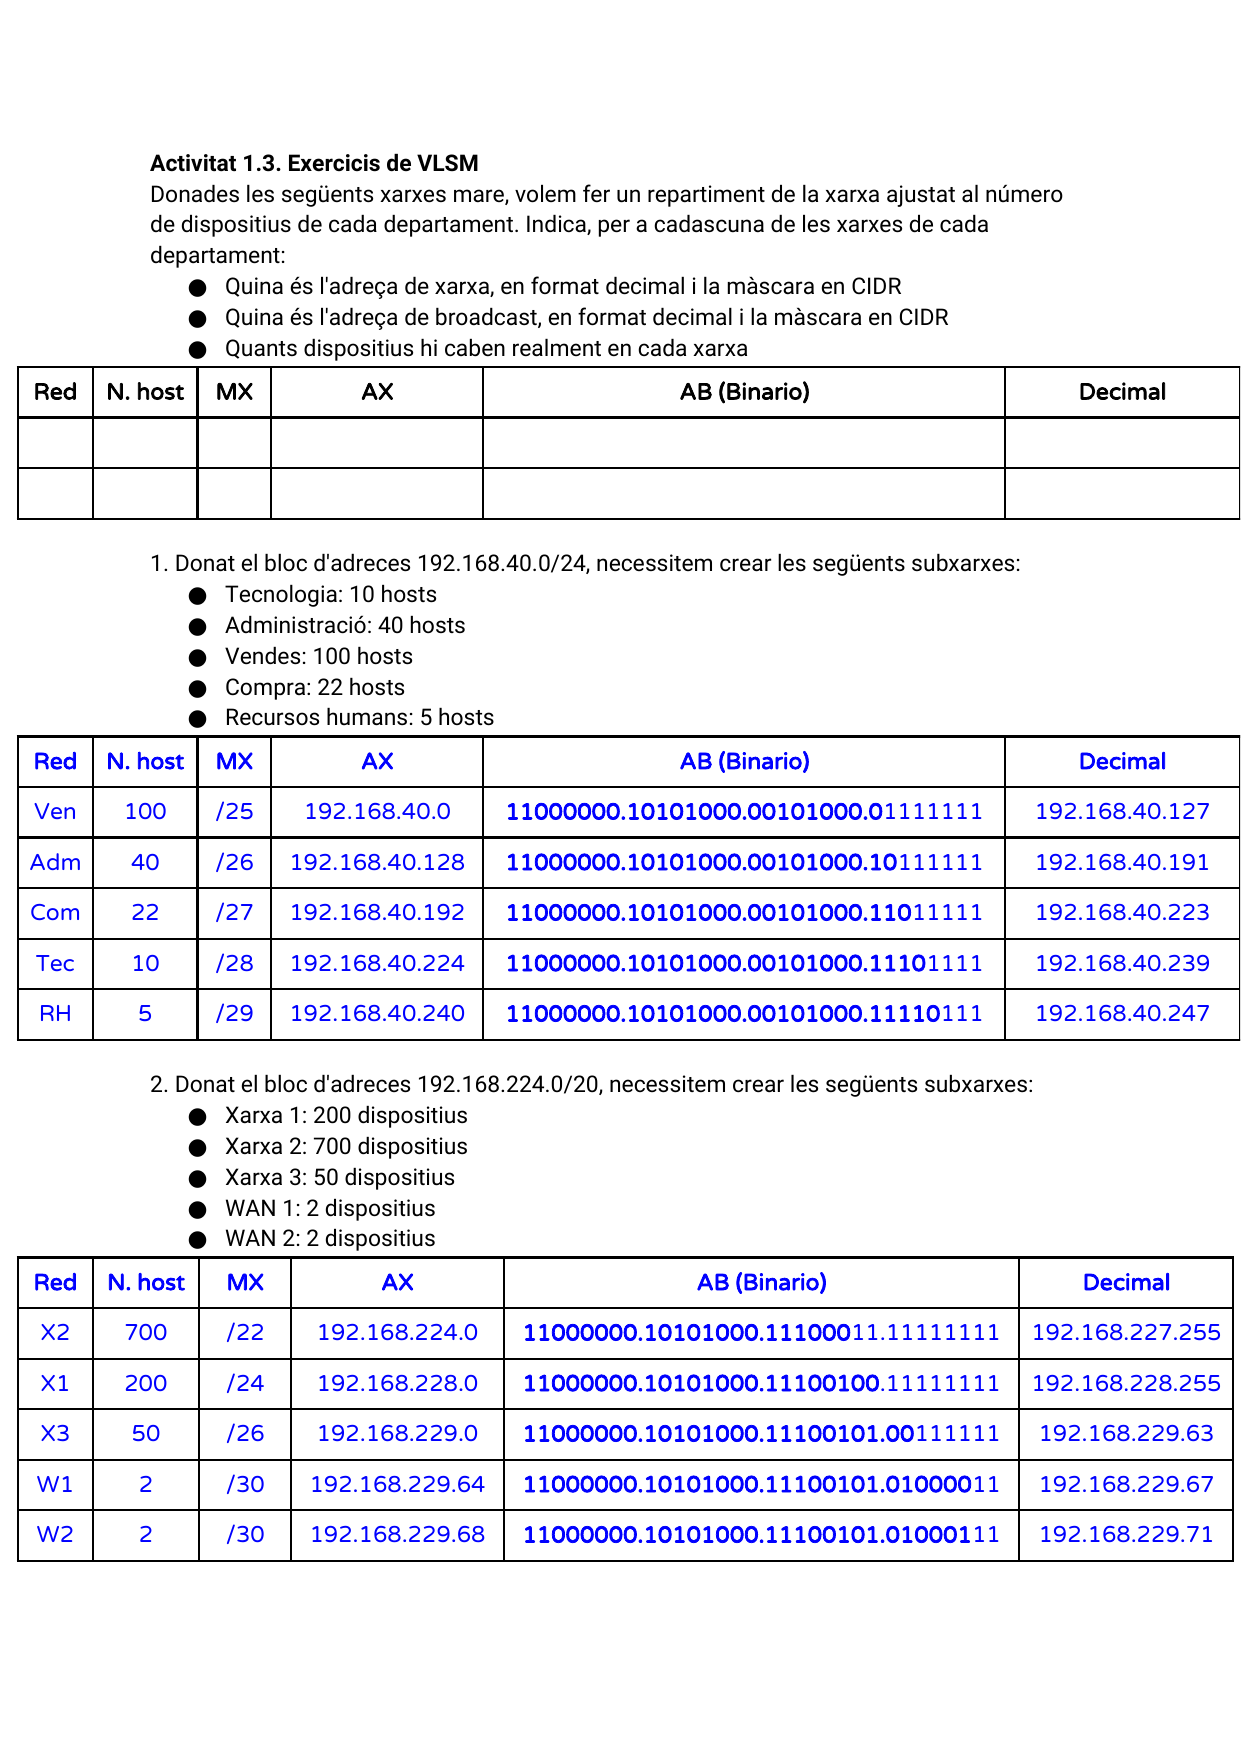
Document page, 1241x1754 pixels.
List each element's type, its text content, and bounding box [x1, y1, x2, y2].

table_cell 11000000.10101000.00101000.11011111 [484, 889, 1004, 937]
table_cell 192.168.229.71 [1020, 1511, 1232, 1559]
list Quina és l'adreça de broadcast, en format decimal i la màscara en CIDR [187, 304, 1090, 331]
list WAN 2: 2 dispositius [187, 1226, 1090, 1252]
list Xarxa 1: 200 dispositius [187, 1102, 1090, 1129]
table_cell [94, 419, 196, 467]
list Xarxa 2: 700 dispositius [187, 1133, 1090, 1160]
table_cell /30 [200, 1461, 290, 1509]
subtitle Activitat 1.3. Exercicis de VLSM [150, 150, 1090, 177]
table_cell 40 [94, 839, 196, 887]
list Vendes: 100 hosts [187, 643, 1090, 670]
table_cell [272, 419, 482, 467]
table_cell X1 [19, 1360, 92, 1408]
table_cell 192.168.228.0 [292, 1360, 503, 1408]
table_header Red [19, 368, 92, 416]
table_cell X2 [19, 1309, 92, 1357]
table_header Decimal [1006, 368, 1239, 416]
table_header Decimal [1006, 738, 1239, 786]
table_cell 192.168.40.192 [272, 889, 482, 937]
table_cell 192.168.40.223 [1006, 889, 1239, 937]
table_cell RH [19, 990, 92, 1038]
table_header AX [292, 1259, 503, 1307]
table_cell 192.168.228.255 [1020, 1360, 1232, 1408]
table_header AB (Binario) [505, 1259, 1018, 1307]
table_cell [484, 469, 1004, 517]
table_cell 192.168.229.68 [292, 1511, 503, 1559]
table_cell [1006, 469, 1239, 517]
table_cell 192.168.229.0 [292, 1410, 503, 1458]
table_cell 192.168.229.64 [292, 1461, 503, 1509]
table_cell Adm [19, 839, 92, 887]
table_cell 11000000.10101000.11100101.00111111 [505, 1410, 1018, 1458]
table_cell /25 [199, 788, 270, 836]
table_cell Com [19, 889, 92, 937]
table_cell /22 [200, 1309, 290, 1357]
table_cell /28 [199, 940, 270, 988]
table_header Decimal [1020, 1259, 1232, 1307]
table_cell 5 [94, 990, 196, 1038]
table_header N. host [94, 738, 196, 786]
table_cell 192.168.40.128 [272, 839, 482, 887]
table_cell W2 [19, 1511, 92, 1559]
table_cell 100 [94, 788, 196, 836]
table_cell 192.168.40.224 [272, 940, 482, 988]
table_header MX [200, 1259, 290, 1307]
text 2. Donat el bloc d'adreces 192.168.224.0/20, necessitem crear les següents subxarxes: [150, 1071, 1090, 1098]
table_header MX [199, 738, 270, 786]
table_cell 700 [94, 1309, 198, 1357]
table_header AB (Binario) [484, 738, 1004, 786]
table_cell 11000000.10101000.00101000.11110111 [484, 990, 1004, 1038]
table_cell 11000000.10101000.11100100.11111111 [505, 1360, 1018, 1408]
list Compra: 22 hosts [187, 674, 1090, 701]
table_header Red [19, 738, 92, 786]
table_cell [484, 419, 1004, 467]
table_cell [272, 469, 482, 517]
table_cell 10 [94, 940, 196, 988]
table_cell 192.168.40.239 [1006, 940, 1239, 988]
table_header AB (Binario) [484, 368, 1004, 416]
table_cell 192.168.224.0 [292, 1309, 503, 1357]
list Administració: 40 hosts [187, 612, 1090, 639]
list Quants dispositius hi caben realment en cada xarxa [187, 335, 1090, 362]
table_cell 11000000.10101000.00101000.11101111 [484, 940, 1004, 988]
table_cell 192.168.229.63 [1020, 1410, 1232, 1458]
table_header N. host [94, 1259, 198, 1307]
list Recursos humans: 5 hosts [187, 704, 1090, 731]
table_cell 11000000.10101000.11100101.01000111 [505, 1511, 1018, 1559]
table_header AX [272, 368, 482, 416]
table_cell 50 [94, 1410, 198, 1458]
table_cell 11000000.10101000.11100011.11111111 [505, 1309, 1018, 1357]
list WAN 1: 2 dispositius [187, 1195, 1090, 1222]
text Donades les següents xarxes mare, volem fer un repartiment de la xarxa ajustat al número de dispositius de cada departament. Indica, per a cadascuna de les xarxes de cada departament: [150, 181, 1090, 269]
table_header N. host [94, 368, 196, 416]
table_cell /29 [199, 990, 270, 1038]
table_cell /26 [200, 1410, 290, 1458]
table_cell W1 [19, 1461, 92, 1509]
text 1. Donat el bloc d'adreces 192.168.40.0/24, necessitem crear les següents subxarxes: [150, 550, 1090, 577]
table_cell 192.168.229.67 [1020, 1461, 1232, 1509]
list Xarxa 3: 50 dispositius [187, 1164, 1090, 1191]
table_cell [94, 469, 196, 517]
table_cell [199, 469, 270, 517]
table_cell /27 [199, 889, 270, 937]
table_cell Ven [19, 788, 92, 836]
table_cell 11000000.10101000.00101000.01111111 [484, 788, 1004, 836]
table_cell [19, 469, 92, 517]
table_cell Tec [19, 940, 92, 988]
table_cell 192.168.227.255 [1020, 1309, 1232, 1357]
table_cell /26 [199, 839, 270, 887]
list Quina és l'adreça de xarxa, en format decimal i la màscara en CIDR [187, 273, 1090, 300]
table_cell [199, 419, 270, 467]
table_cell /24 [200, 1360, 290, 1408]
table_cell X3 [19, 1410, 92, 1458]
table_header MX [199, 368, 270, 416]
table_cell [1006, 419, 1239, 467]
table_cell 192.168.40.127 [1006, 788, 1239, 836]
table_cell [19, 419, 92, 467]
list Tecnologia: 10 hosts [187, 581, 1090, 608]
table_cell 11000000.10101000.11100101.01000011 [505, 1461, 1018, 1509]
table_cell 11000000.10101000.00101000.10111111 [484, 839, 1004, 887]
table_cell 192.168.40.240 [272, 990, 482, 1038]
table_cell 192.168.40.247 [1006, 990, 1239, 1038]
table_cell 200 [94, 1360, 198, 1408]
table_cell 2 [94, 1511, 198, 1559]
table_cell /30 [200, 1511, 290, 1559]
table_cell 192.168.40.191 [1006, 839, 1239, 887]
table_header Red [19, 1259, 92, 1307]
table_cell 22 [94, 889, 196, 937]
table_cell 2 [94, 1461, 198, 1509]
table_header AX [272, 738, 482, 786]
table_cell 192.168.40.0 [272, 788, 482, 836]
